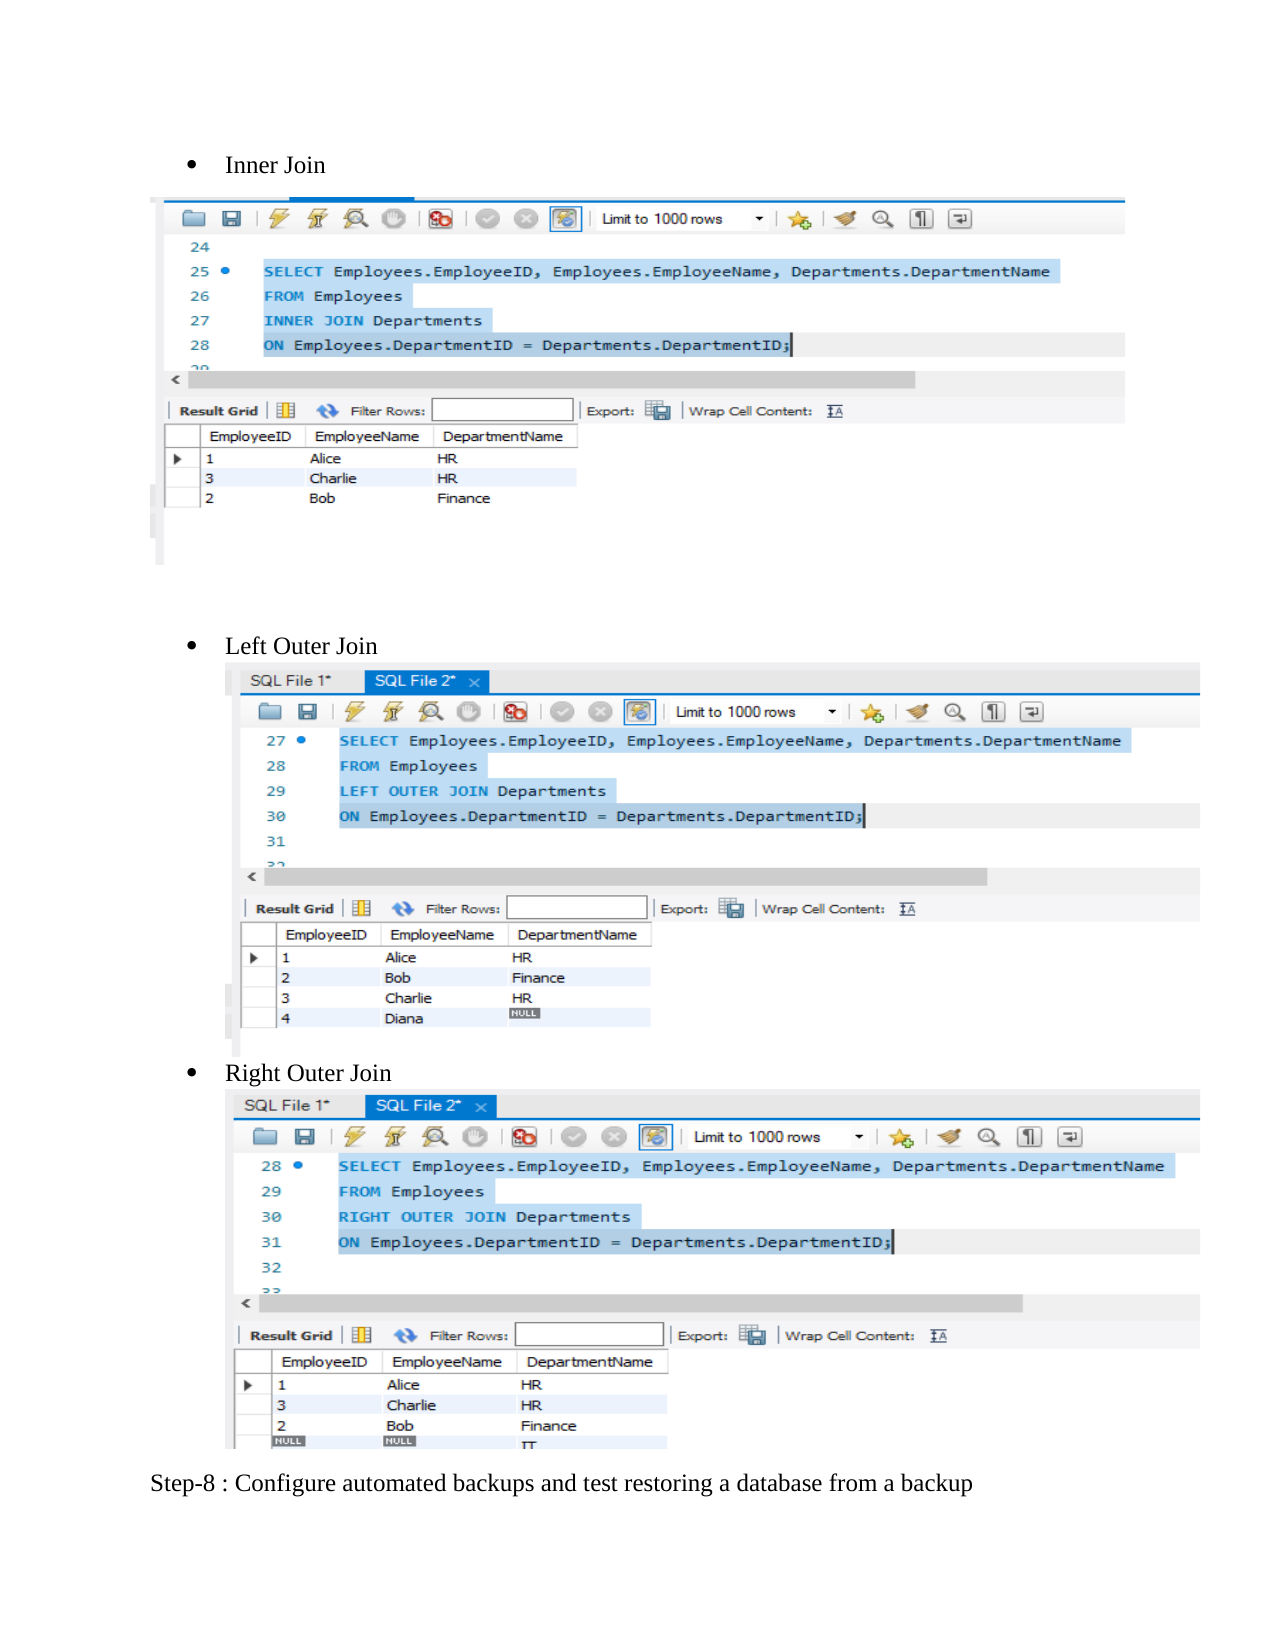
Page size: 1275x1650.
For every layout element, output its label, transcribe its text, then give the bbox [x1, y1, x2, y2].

text Step-8 : Configure automated backups and test restoring a database from a backup [150, 1468, 1125, 1496]
list Inner Join [187, 150, 1125, 179]
picture [225, 662, 1200, 1057]
picture [225, 1089, 1200, 1449]
list Right Outer Join [187, 1058, 1125, 1087]
picture [150, 197, 1125, 565]
